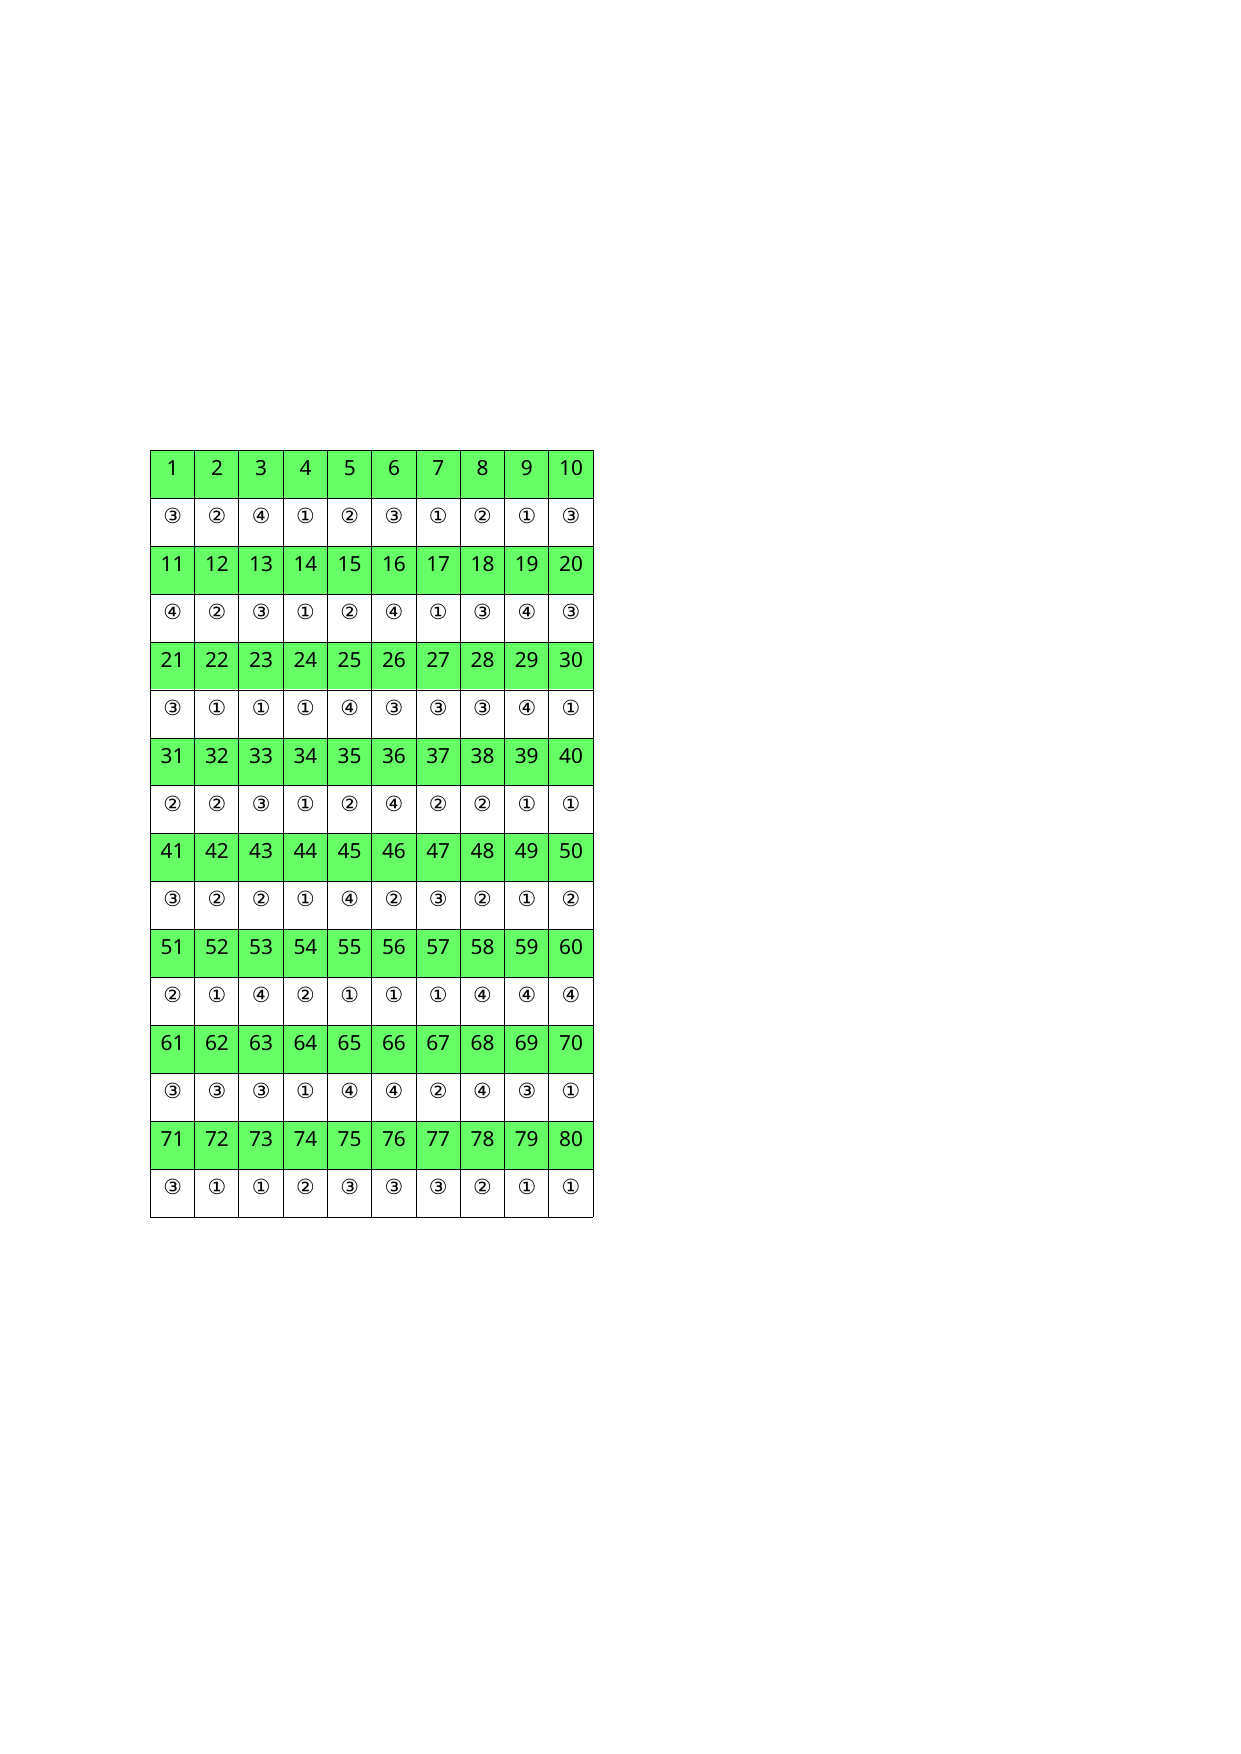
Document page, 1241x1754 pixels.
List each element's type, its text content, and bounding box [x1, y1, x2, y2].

table_cell ③ [151, 499, 194, 546]
table_cell 66 [372, 1026, 416, 1073]
table_cell ① [328, 978, 371, 1025]
table_cell 62 [195, 1026, 238, 1073]
table_cell 64 [284, 1026, 327, 1073]
table_header 10 [549, 451, 593, 498]
table_cell ④ [505, 595, 548, 642]
table_cell 32 [195, 739, 238, 785]
table_cell ① [505, 786, 548, 833]
table_cell 69 [505, 1026, 548, 1073]
table_cell 57 [417, 930, 460, 977]
table_cell 61 [151, 1026, 194, 1073]
table_cell ① [417, 499, 460, 546]
table_cell ① [239, 1170, 283, 1217]
table_cell ③ [549, 499, 593, 546]
table_cell ③ [372, 1170, 416, 1217]
table_header 2 [195, 451, 238, 498]
table_cell 11 [151, 547, 194, 594]
table_cell ③ [151, 1074, 194, 1121]
table_cell ③ [151, 882, 194, 929]
table_cell 45 [328, 834, 371, 881]
table_cell 58 [461, 930, 504, 977]
table_cell ④ [372, 1074, 416, 1121]
table_cell ③ [151, 1170, 194, 1217]
table_cell ③ [461, 691, 504, 737]
table_cell ③ [239, 595, 283, 642]
table_cell ① [284, 786, 327, 833]
table_cell 31 [151, 739, 194, 785]
table_cell ④ [328, 691, 371, 737]
table_cell ① [417, 978, 460, 1025]
table_cell 55 [328, 930, 371, 977]
table_cell ③ [549, 595, 593, 642]
table_cell ② [195, 595, 238, 642]
table_cell ③ [372, 691, 416, 737]
table_cell 21 [151, 643, 194, 689]
table_cell 74 [284, 1122, 327, 1169]
table_cell 60 [549, 930, 593, 977]
table_cell ② [239, 882, 283, 929]
table_cell ① [372, 978, 416, 1025]
table_cell 16 [372, 547, 416, 594]
table_cell 25 [328, 643, 371, 689]
table_cell ④ [505, 691, 548, 737]
table_cell ④ [505, 978, 548, 1025]
table_cell ② [328, 595, 371, 642]
table_cell ① [284, 882, 327, 929]
table_cell ① [239, 691, 283, 737]
table_cell 48 [461, 834, 504, 881]
table_cell ④ [461, 1074, 504, 1121]
table_cell 79 [505, 1122, 548, 1169]
table_cell ① [505, 1170, 548, 1217]
table_cell ③ [417, 882, 460, 929]
table_cell 67 [417, 1026, 460, 1073]
table_cell ④ [239, 978, 283, 1025]
table_cell ② [549, 882, 593, 929]
table_cell 49 [505, 834, 548, 881]
table_cell ④ [549, 978, 593, 1025]
table_cell 23 [239, 643, 283, 689]
table_cell ④ [461, 978, 504, 1025]
table_cell ② [372, 882, 416, 929]
table_cell 24 [284, 643, 327, 689]
table_cell 54 [284, 930, 327, 977]
table_cell ② [151, 978, 194, 1025]
table_cell ① [505, 499, 548, 546]
table_cell 15 [328, 547, 371, 594]
table_cell ④ [328, 882, 371, 929]
table_cell 68 [461, 1026, 504, 1073]
table_cell ① [284, 595, 327, 642]
table_cell ① [195, 978, 238, 1025]
table_cell ③ [151, 691, 194, 737]
table_cell 26 [372, 643, 416, 689]
table_cell ② [417, 786, 460, 833]
table_cell ① [549, 691, 593, 737]
table_cell 37 [417, 739, 460, 785]
table_cell 35 [328, 739, 371, 785]
table_cell ④ [328, 1074, 371, 1121]
table_cell 56 [372, 930, 416, 977]
table_cell ① [195, 1170, 238, 1217]
table_cell ④ [372, 595, 416, 642]
table_cell 18 [461, 547, 504, 594]
table_cell 41 [151, 834, 194, 881]
table_cell ② [328, 786, 371, 833]
table_cell 40 [549, 739, 593, 785]
table_cell ① [549, 786, 593, 833]
table_cell 17 [417, 547, 460, 594]
table_cell 76 [372, 1122, 416, 1169]
table_cell ④ [239, 499, 283, 546]
table_cell 52 [195, 930, 238, 977]
table_header 6 [372, 451, 416, 498]
table_cell ② [461, 882, 504, 929]
table_cell ② [284, 1170, 327, 1217]
table_cell ③ [417, 691, 460, 737]
table_cell ③ [195, 1074, 238, 1121]
table_cell 39 [505, 739, 548, 785]
table_cell ③ [239, 786, 283, 833]
table_cell ② [195, 882, 238, 929]
table_cell ② [461, 499, 504, 546]
table_cell 12 [195, 547, 238, 594]
table_cell 47 [417, 834, 460, 881]
table_cell 29 [505, 643, 548, 689]
table_cell 51 [151, 930, 194, 977]
table_cell 28 [461, 643, 504, 689]
table_cell ② [151, 786, 194, 833]
table_cell 13 [239, 547, 283, 594]
table_header 5 [328, 451, 371, 498]
table_cell 75 [328, 1122, 371, 1169]
table_cell ① [284, 691, 327, 737]
table_cell ③ [372, 499, 416, 546]
table_cell ③ [505, 1074, 548, 1121]
table_cell 70 [549, 1026, 593, 1073]
table_cell 38 [461, 739, 504, 785]
table_cell ③ [461, 595, 504, 642]
table_cell ② [461, 1170, 504, 1217]
table_cell ④ [151, 595, 194, 642]
table_cell 71 [151, 1122, 194, 1169]
table_cell 77 [417, 1122, 460, 1169]
table_cell 20 [549, 547, 593, 594]
table_cell ③ [328, 1170, 371, 1217]
table_cell 78 [461, 1122, 504, 1169]
table_cell ① [549, 1074, 593, 1121]
table_cell 27 [417, 643, 460, 689]
table_cell 42 [195, 834, 238, 881]
table_cell 33 [239, 739, 283, 785]
table_cell 46 [372, 834, 416, 881]
table_cell 53 [239, 930, 283, 977]
table_cell 36 [372, 739, 416, 785]
table_cell ② [461, 786, 504, 833]
table_cell 50 [549, 834, 593, 881]
table_cell 73 [239, 1122, 283, 1169]
table_header 1 [151, 451, 194, 498]
table_cell ② [417, 1074, 460, 1121]
table_cell 63 [239, 1026, 283, 1073]
table_header 9 [505, 451, 548, 498]
table_cell 43 [239, 834, 283, 881]
table_header 3 [239, 451, 283, 498]
table_cell ② [328, 499, 371, 546]
table_cell ④ [372, 786, 416, 833]
table_cell 44 [284, 834, 327, 881]
table_cell 34 [284, 739, 327, 785]
table_cell 14 [284, 547, 327, 594]
table_cell 80 [549, 1122, 593, 1169]
table_cell 30 [549, 643, 593, 689]
table_cell ③ [417, 1170, 460, 1217]
table_cell 59 [505, 930, 548, 977]
table_cell ① [549, 1170, 593, 1217]
table_cell ② [195, 786, 238, 833]
table_cell ② [195, 499, 238, 546]
table_header 4 [284, 451, 327, 498]
table_cell 72 [195, 1122, 238, 1169]
table_cell ② [284, 978, 327, 1025]
table_cell ① [284, 499, 327, 546]
table_cell 19 [505, 547, 548, 594]
table_cell 22 [195, 643, 238, 689]
table_cell ① [417, 595, 460, 642]
table_header 8 [461, 451, 504, 498]
table_cell 65 [328, 1026, 371, 1073]
table_cell ① [284, 1074, 327, 1121]
table_cell ③ [239, 1074, 283, 1121]
table_header 7 [417, 451, 460, 498]
table_cell ① [505, 882, 548, 929]
table_cell ① [195, 691, 238, 737]
